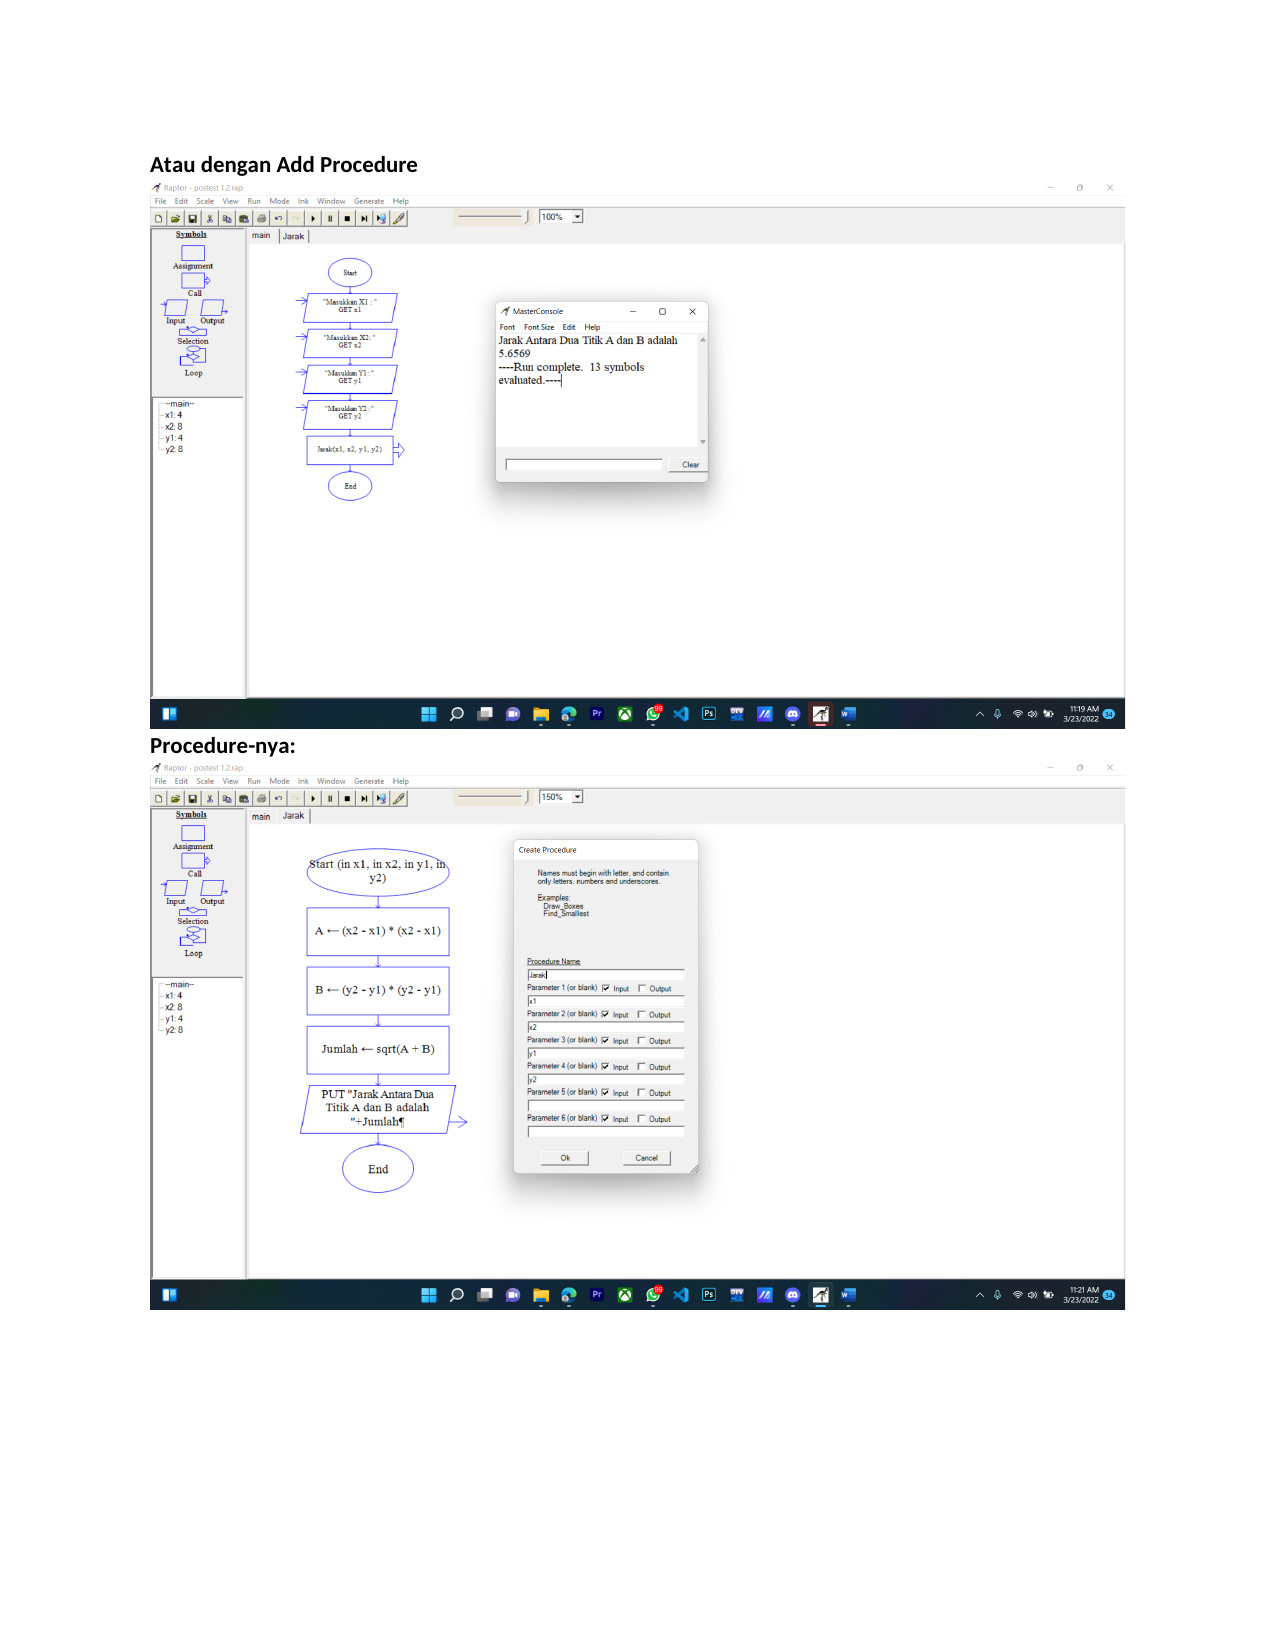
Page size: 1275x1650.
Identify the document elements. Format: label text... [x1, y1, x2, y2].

text Atau dengan Add Procedure Procedure-nya: [150, 150, 1125, 180]
picture [150, 761, 1125, 1310]
text Atau dengan Add Procedure Procedure-nya: [150, 729, 1125, 761]
picture [150, 180, 1125, 729]
